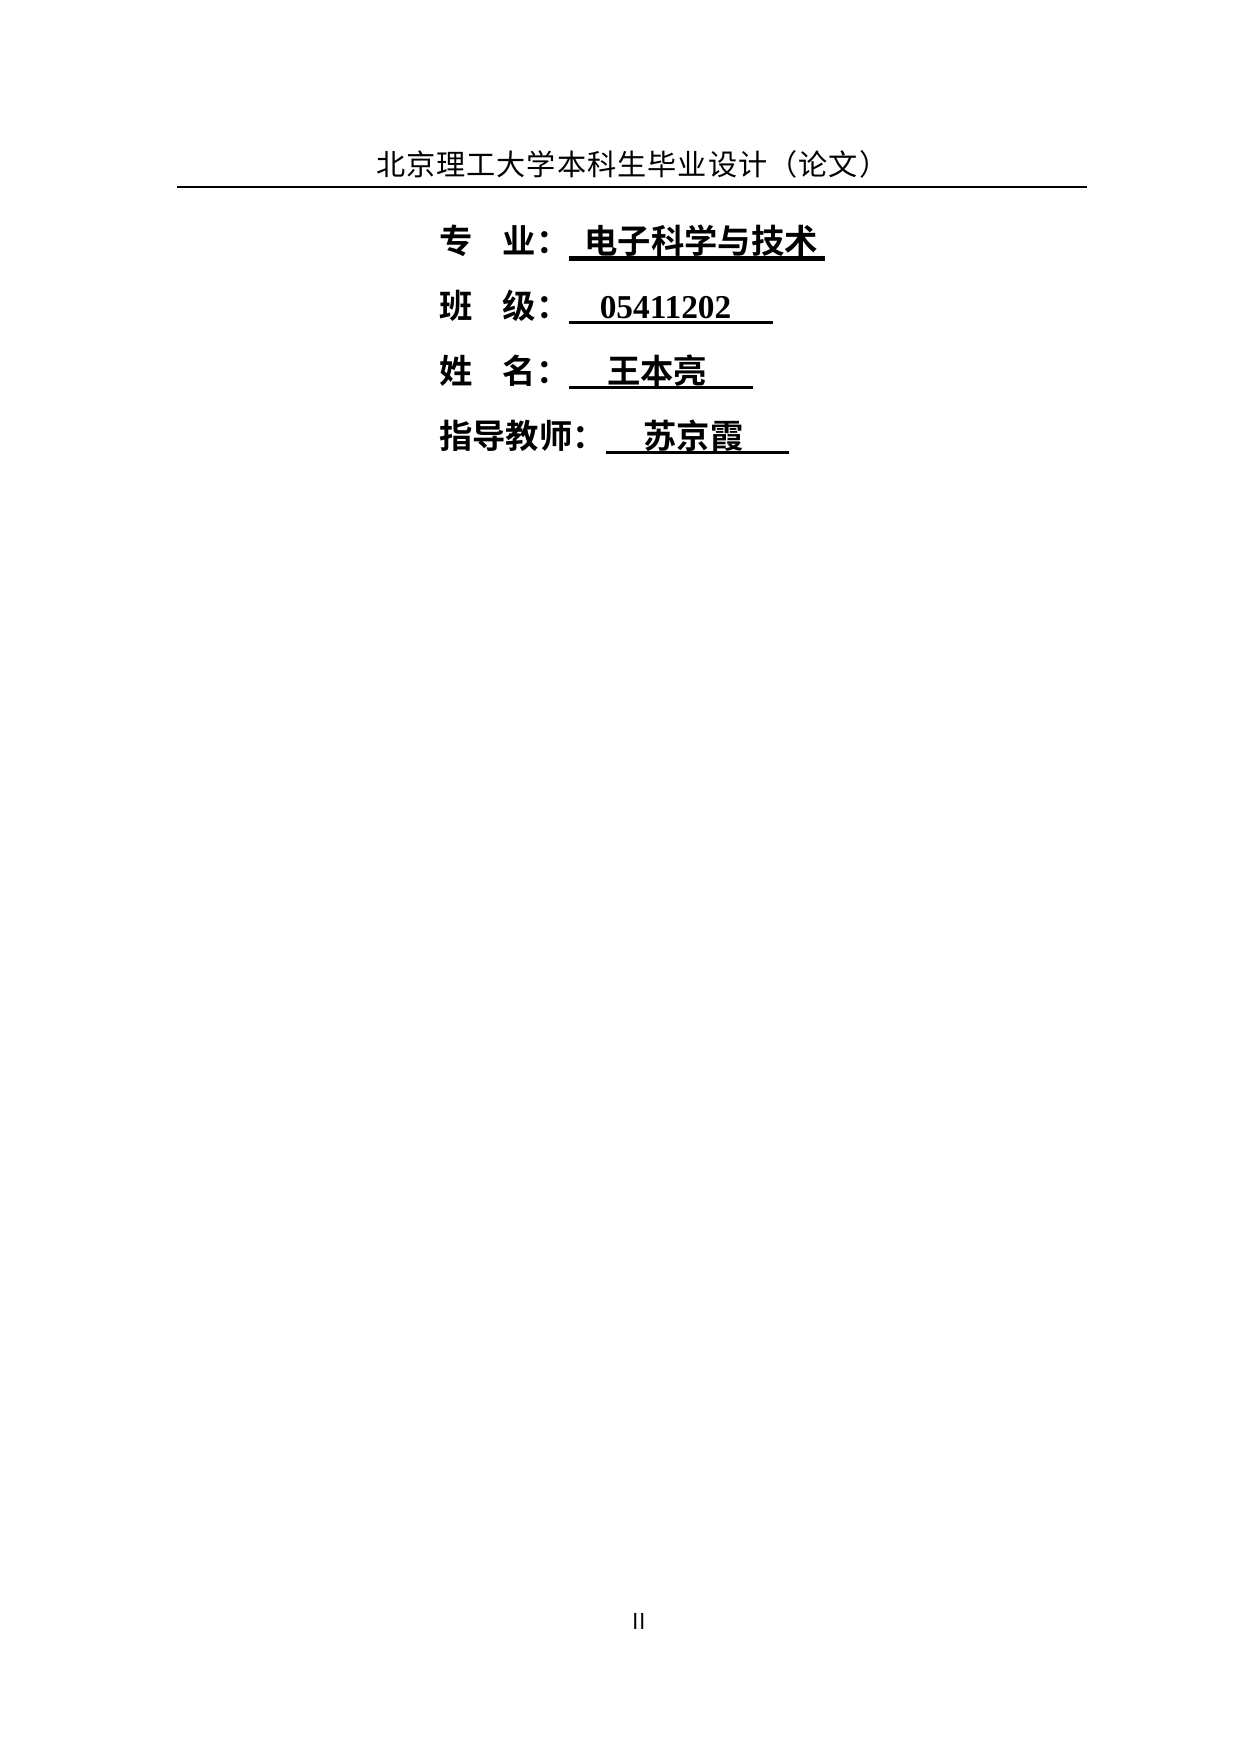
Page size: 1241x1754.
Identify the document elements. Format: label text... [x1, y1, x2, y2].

text 班 级： 05411202 [177, 272, 1087, 337]
text 指导教师： 苏京霞 [177, 402, 1087, 467]
text 专 业： 电子科学与技术 [177, 207, 1087, 272]
text 姓 名： 王本亮 [177, 337, 1087, 402]
